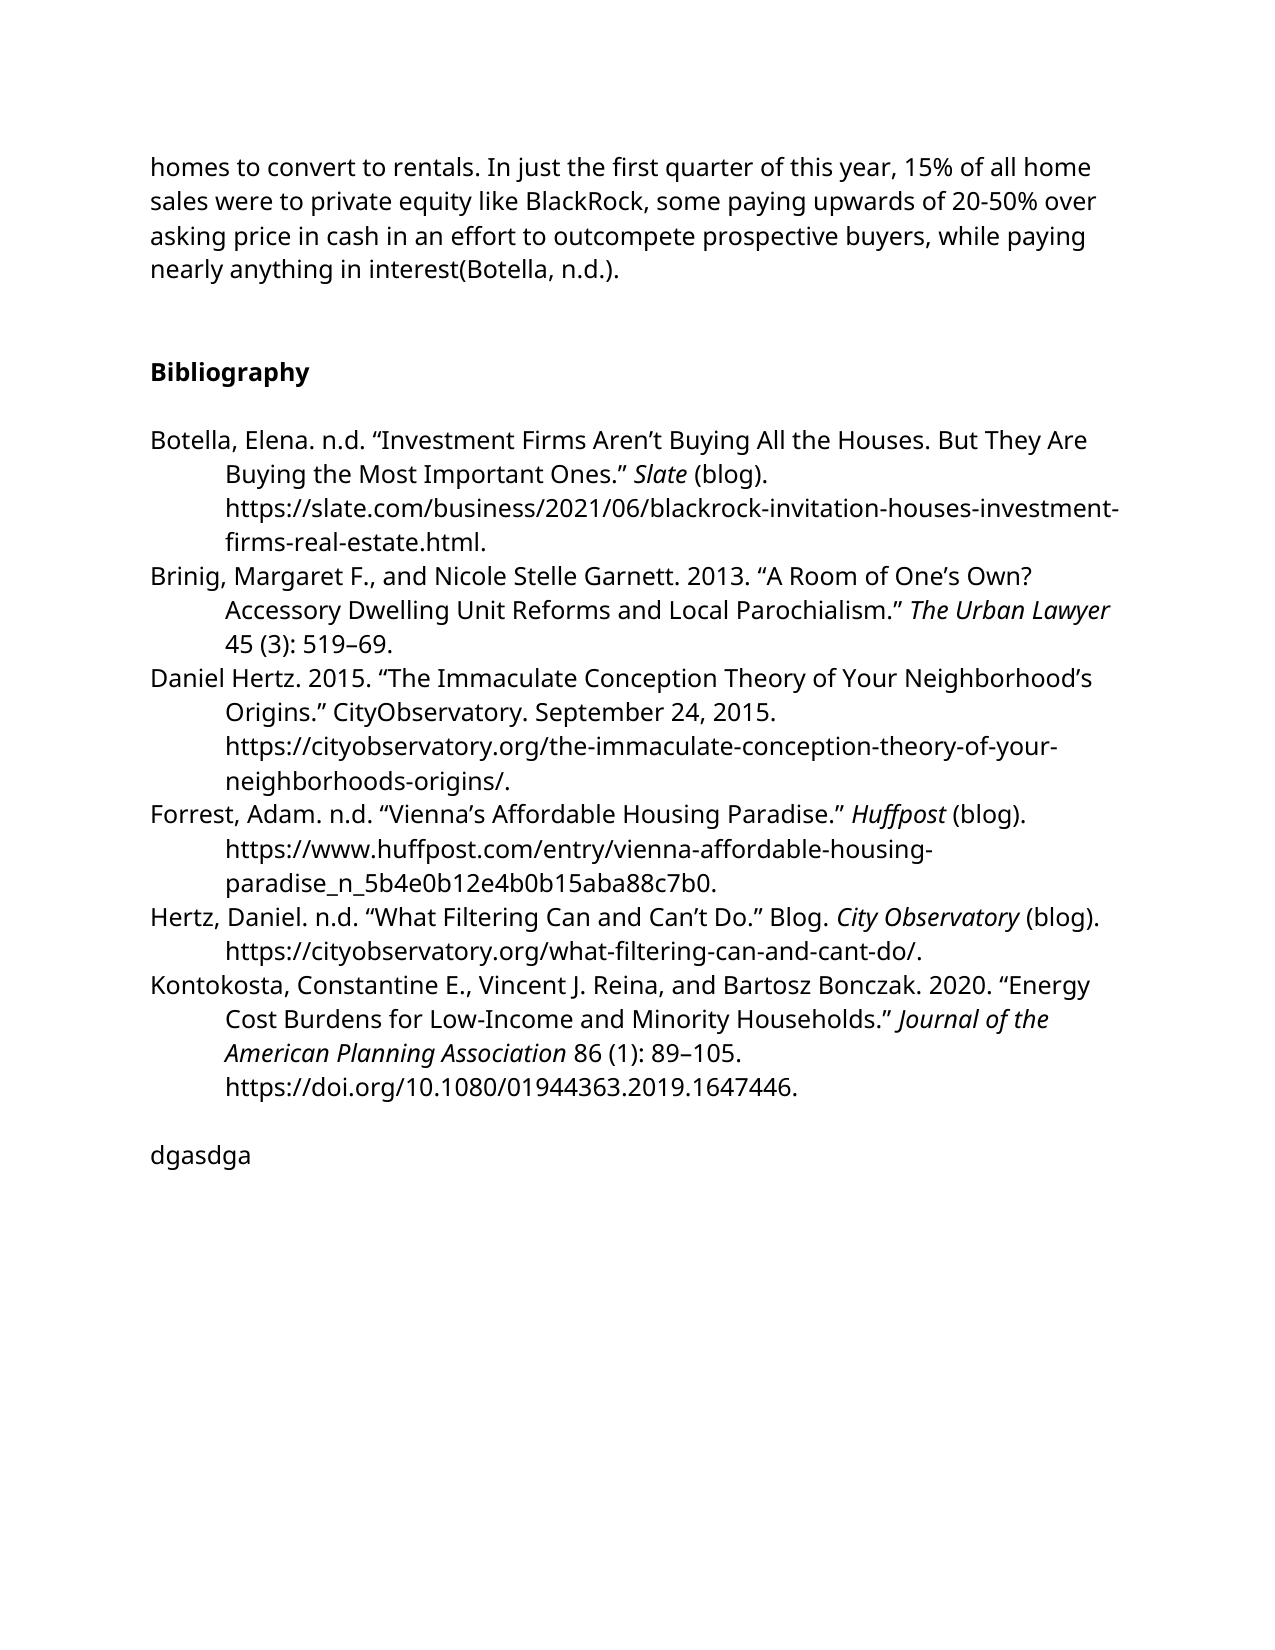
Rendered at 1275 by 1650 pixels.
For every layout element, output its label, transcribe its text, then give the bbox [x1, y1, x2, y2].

text Forrest, Adam. n.d. “Vienna’s Affordable Housing Paradise.” Huffpost (blog). https://www.huffpost.com/entry/vienna-affordable-housing-paradise_n_5b4e0b12e4b0b15aba88c7b0. [150, 797, 1125, 899]
text Botella, Elena. n.d. “Investment Firms Aren’t Buying All the Houses. But They Are Buying the Most Important Ones.” Slate (blog). https://slate.com/business/2021/06/blackrock-invitation-houses-investment-firms-real-estate.html. [150, 422, 1125, 559]
text Bibliography [150, 354, 1125, 388]
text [150, 150, 1125, 286]
text Kontokosta, Constantine E., Vincent J. Reina, and Bartosz Bonczak. 2020. “Energy Cost Burdens for Low-Income and Minority Households.” Journal of the American Planning Association 86 (1): 89–105. https://doi.org/10.1080/01944363.2019.1647446. [150, 967, 1125, 1104]
text Daniel Hertz. 2015. “The Immaculate Conception Theory of Your Neighborhood’s Origins.” CityObservatory. September 24, 2015. https://cityobservatory.org/the-immaculate-conception-theory-of-your-neighborhoods-origins/. [150, 661, 1125, 797]
text Brinig, Margaret F., and Nicole Stelle Garnett. 2013. “A Room of One’s Own? Accessory Dwelling Unit Reforms and Local Parochialism.” The Urban Lawyer 45 (3): 519–69. [150, 559, 1125, 661]
text dgasdga [150, 1138, 1125, 1172]
text Hertz, Daniel. n.d. “What Filtering Can and Can’t Do.” Blog. City Observatory (blog). https://cityobservatory.org/what-filtering-can-and-cant-do/. [150, 899, 1125, 967]
